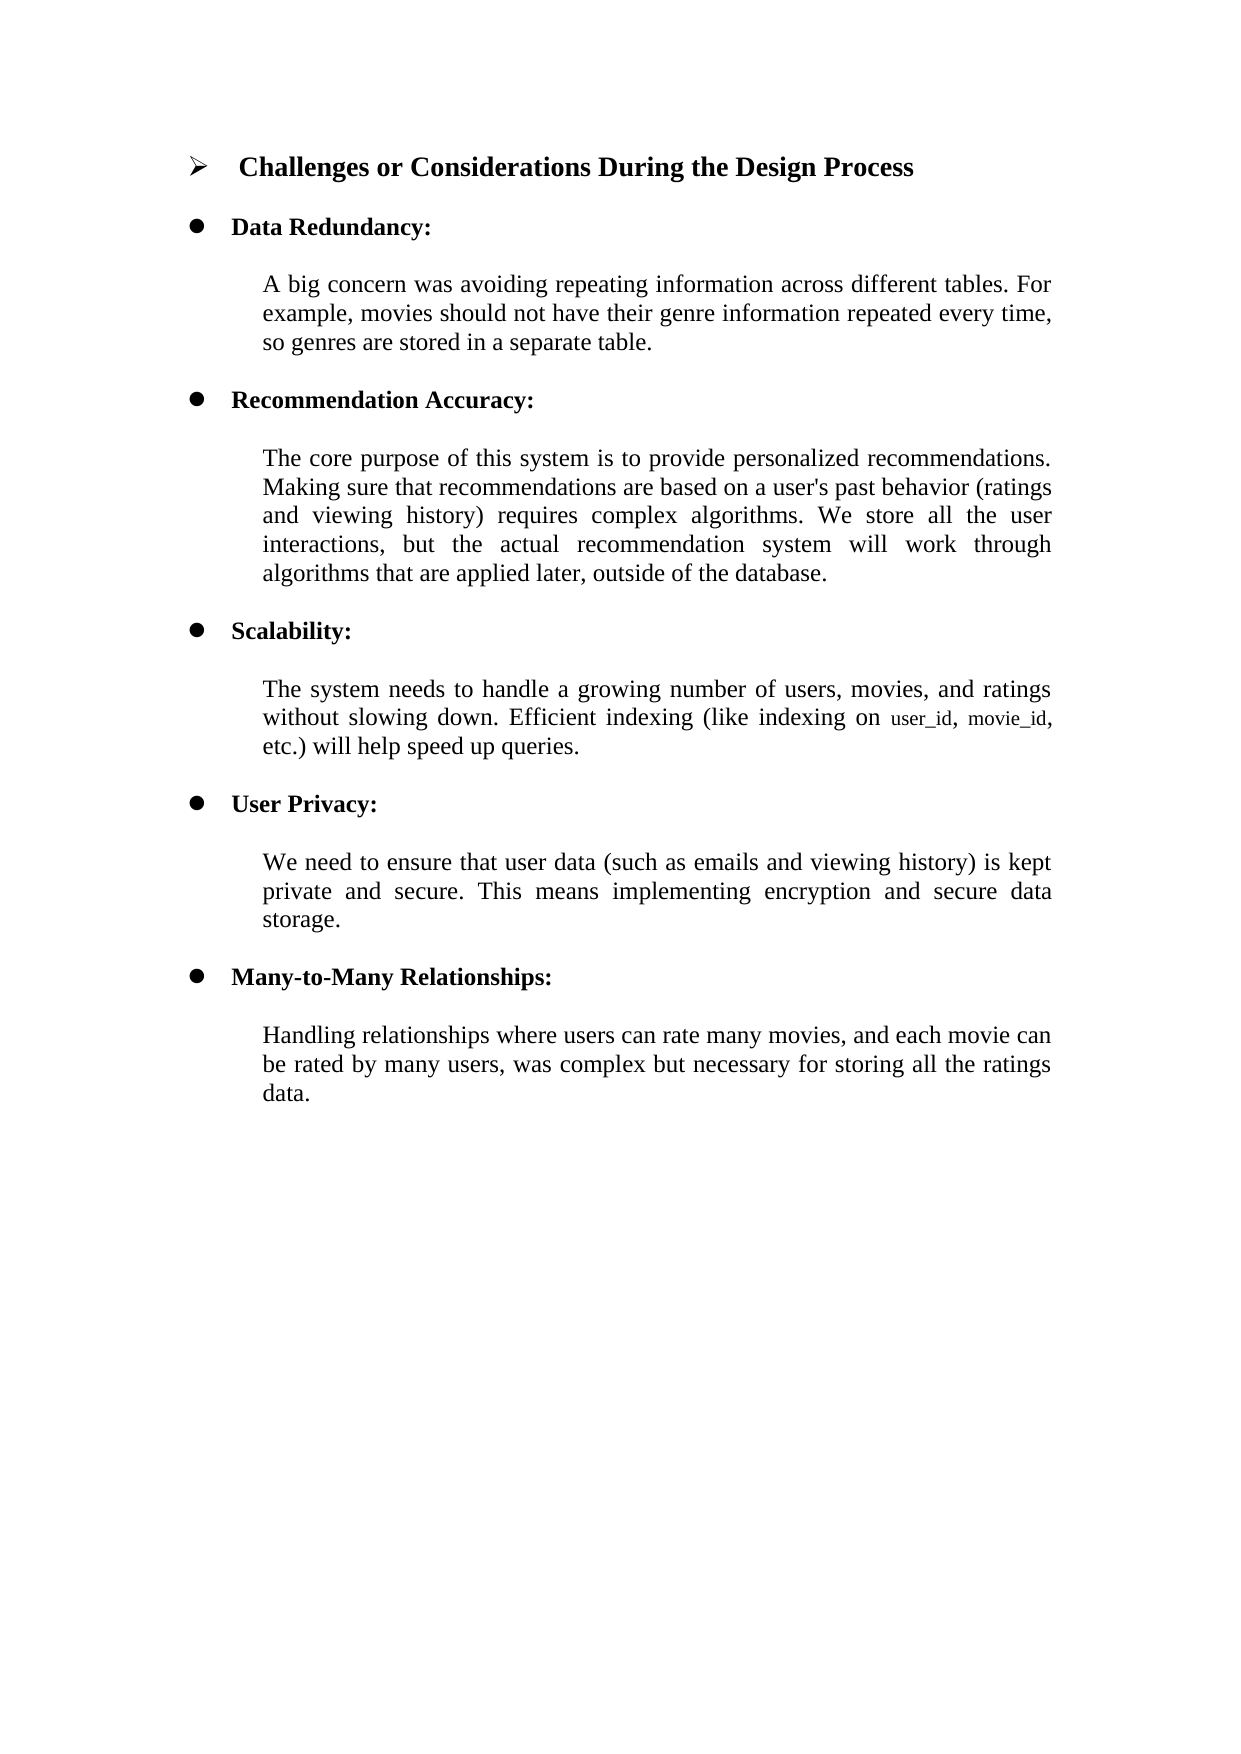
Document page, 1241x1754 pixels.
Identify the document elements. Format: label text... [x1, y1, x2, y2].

list Many-to-Many Relationships: [187, 962, 1053, 991]
list User Privacy: [187, 789, 1053, 818]
text A big concern was avoiding repeating information across different tables. For example, movies should not have their genre information repeated every time, so genres are stored in a separate table. [262, 269, 1053, 356]
text The system needs to handle a growing number of users, movies, and ratings without slowing down. Efficient indexing (like indexing on user_id, movie_id, etc.) will help speed up queries. [262, 674, 1053, 760]
list Scalability: [187, 616, 1053, 644]
text Handling relationships where users can rate many movies, and each movie can be rated by many users, was complex but necessary for storing all the ratings data. [262, 1020, 1053, 1107]
subtitle Challenges or Considerations During the Design Process [187, 150, 1053, 182]
text The core purpose of this system is to provide personalized recommendations. Making sure that recommendations are based on a user's past behavior (ratings and viewing history) requires complex algorithms. We store all the user interactions, but the actual recommendation system will work through algorithms that are applied later, outside of the database. [262, 443, 1053, 587]
list Recommendation Accuracy: [187, 385, 1053, 414]
text We need to ensure that user data (such as emails and viewing history) is kept private and secure. This means implementing encryption and secure data storage. [262, 847, 1053, 933]
list Data Redundancy: [187, 212, 1053, 240]
